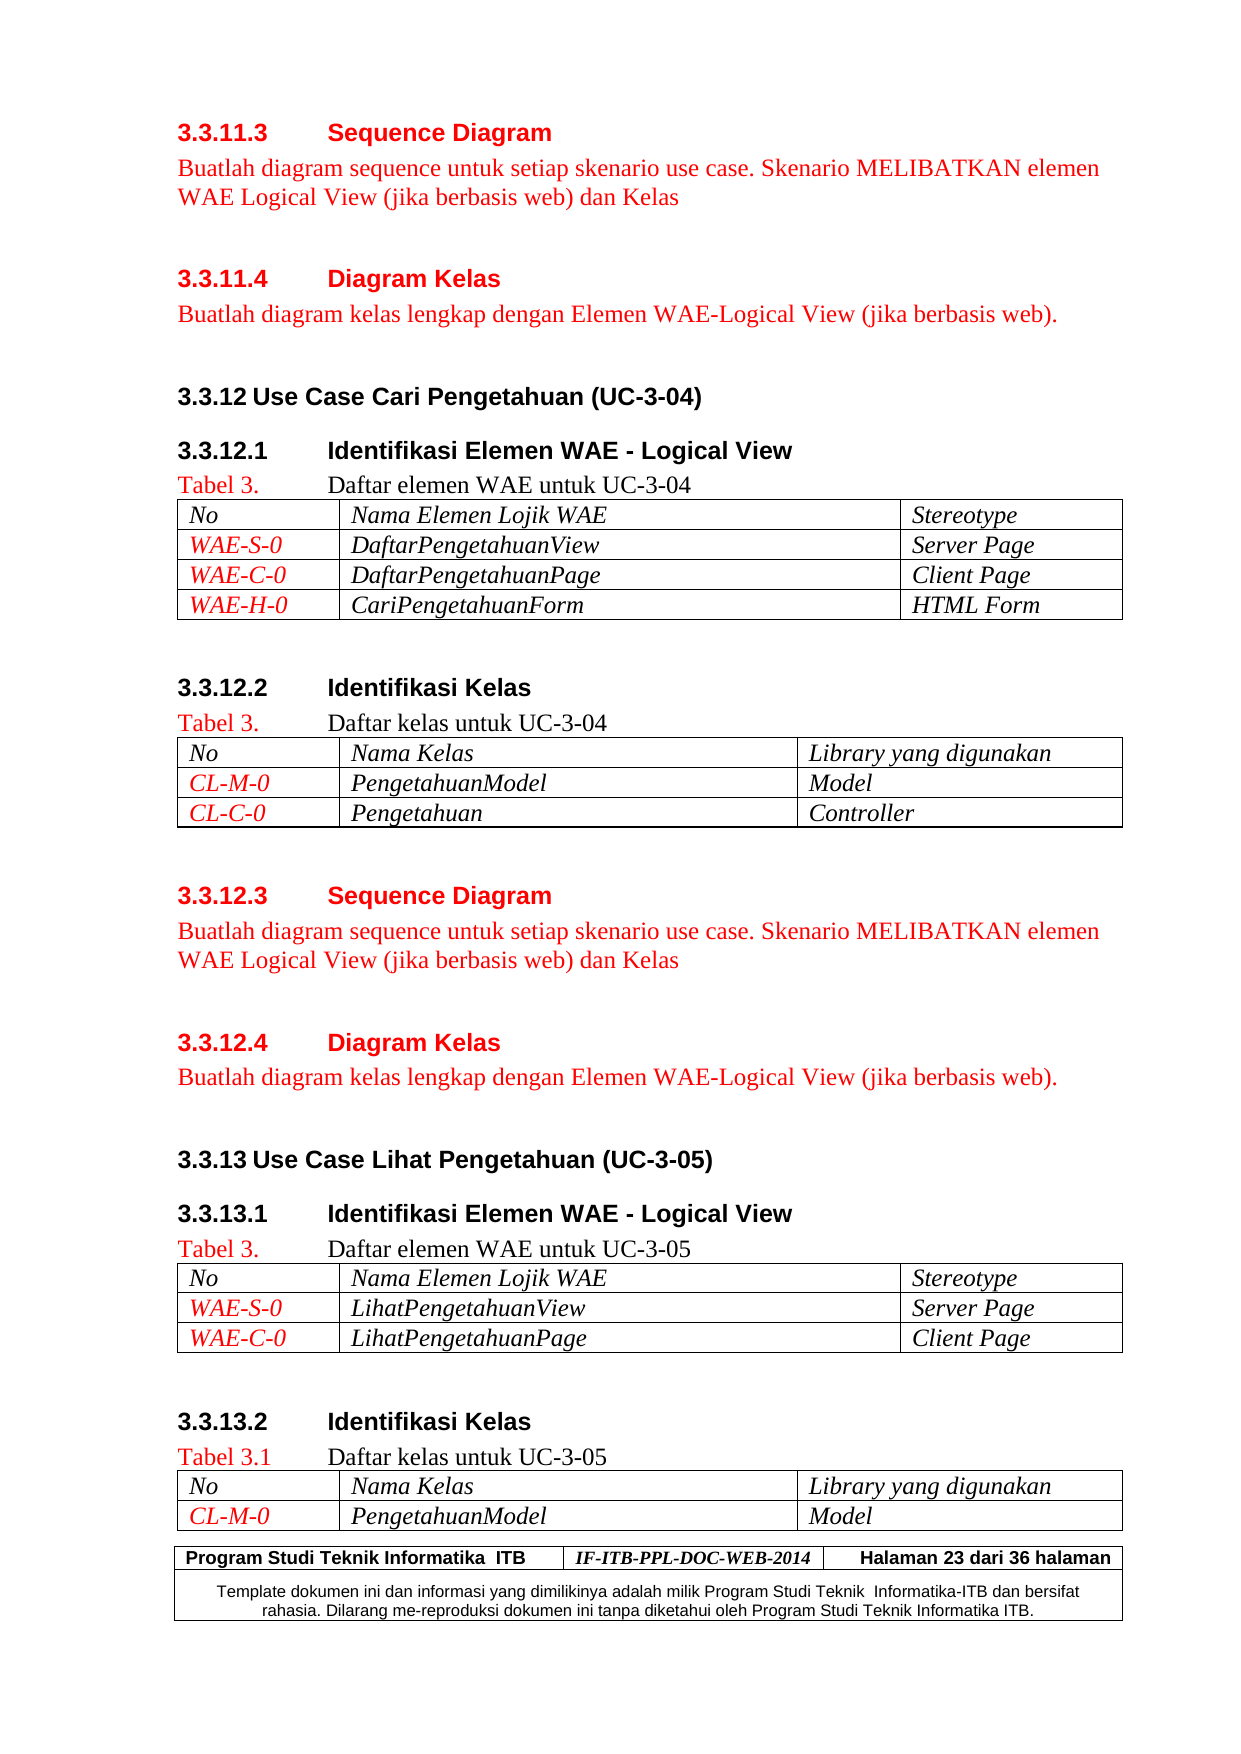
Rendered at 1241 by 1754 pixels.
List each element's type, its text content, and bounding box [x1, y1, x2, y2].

text Tabel 3. Daftar elemen WAE untuk UC-3-04 [177, 471, 1122, 499]
table_header No [178, 1264, 339, 1292]
table_cell Pengetahuan [340, 798, 797, 826]
table_header Library yang digunakan [798, 1471, 1122, 1500]
table_header No [178, 500, 339, 529]
text Tabel 3. Daftar elemen WAE untuk UC-3-05 [177, 1234, 1122, 1262]
subtitle Use Case Cari Pengetahuan (UC-3-04) [177, 382, 1122, 411]
subtitle Identifikasi Kelas [177, 1407, 1122, 1435]
table_cell CL-M-0 [178, 768, 339, 797]
table_cell PengetahuanModel [340, 1501, 797, 1530]
subtitle Sequence Diagram [177, 118, 1122, 147]
table_cell WAE-C-0 [178, 1323, 339, 1352]
subtitle Diagram Kelas [177, 264, 1122, 293]
subtitle Identifikasi Elemen WAE - Logical View [177, 1199, 1122, 1227]
subtitle Diagram Kelas [177, 1027, 1122, 1056]
table_header Library yang digunakan [798, 738, 1122, 767]
table_header Nama Elemen Lojik WAE [340, 500, 900, 529]
table_cell PengetahuanModel [340, 768, 797, 797]
table_header No [178, 738, 339, 767]
text Buatlah diagram kelas lengkap dengan Elemen WAE-Logical View (jika berbasis web). [177, 1062, 1122, 1091]
text Tabel 3.1 Daftar kelas untuk UC-3-05 [177, 1442, 1122, 1470]
table_header Nama Kelas [340, 738, 797, 767]
table_cell CariPengetahuanForm [340, 590, 900, 618]
text Tabel 3. Daftar kelas untuk UC-3-04 [177, 708, 1122, 737]
table_header No [178, 1471, 339, 1500]
table_cell Model [798, 768, 1122, 797]
table_cell CL-M-0 [178, 1501, 339, 1530]
table_cell Server Page [901, 1293, 1122, 1322]
table_cell CL-C-0 [178, 798, 339, 826]
table_cell LihatPengetahuanPage [340, 1323, 900, 1352]
table_header Stereotype [901, 500, 1122, 529]
table_cell WAE-H-0 [178, 590, 339, 618]
subtitle Identifikasi Kelas [177, 673, 1122, 702]
table_header Nama Elemen Lojik WAE [340, 1264, 900, 1292]
table_cell Server Page [901, 530, 1122, 559]
table_cell Client Page [901, 1323, 1122, 1352]
text Buatlah diagram sequence untuk setiap skenario use case. Skenario MELIBATKAN elemen WAE Logical View (jika berbasis web) dan Kelas [177, 916, 1122, 974]
table_header Stereotype [901, 1264, 1122, 1292]
table_header Nama Kelas [340, 1471, 797, 1500]
table_cell HTML Form [901, 590, 1122, 618]
table_cell WAE-S-0 [178, 530, 339, 559]
table_cell DaftarPengetahuanPage [340, 560, 900, 589]
text Buatlah diagram sequence untuk setiap skenario use case. Skenario MELIBATKAN elemen WAE Logical View (jika berbasis web) dan Kelas [177, 153, 1122, 211]
text Buatlah diagram kelas lengkap dengan Elemen WAE-Logical View (jika berbasis web). [177, 299, 1122, 328]
table_cell Model [798, 1501, 1122, 1530]
table_cell DaftarPengetahuanView [340, 530, 900, 559]
table_cell LihatPengetahuanView [340, 1293, 900, 1322]
subtitle Identifikasi Elemen WAE - Logical View [177, 436, 1122, 464]
table_cell WAE-C-0 [178, 560, 339, 589]
subtitle Sequence Diagram [177, 881, 1122, 910]
subtitle Use Case Lihat Pengetahuan (UC-3-05) [177, 1145, 1122, 1174]
table_cell Controller [798, 798, 1122, 826]
table_cell Client Page [901, 560, 1122, 589]
table_cell WAE-S-0 [178, 1293, 339, 1322]
